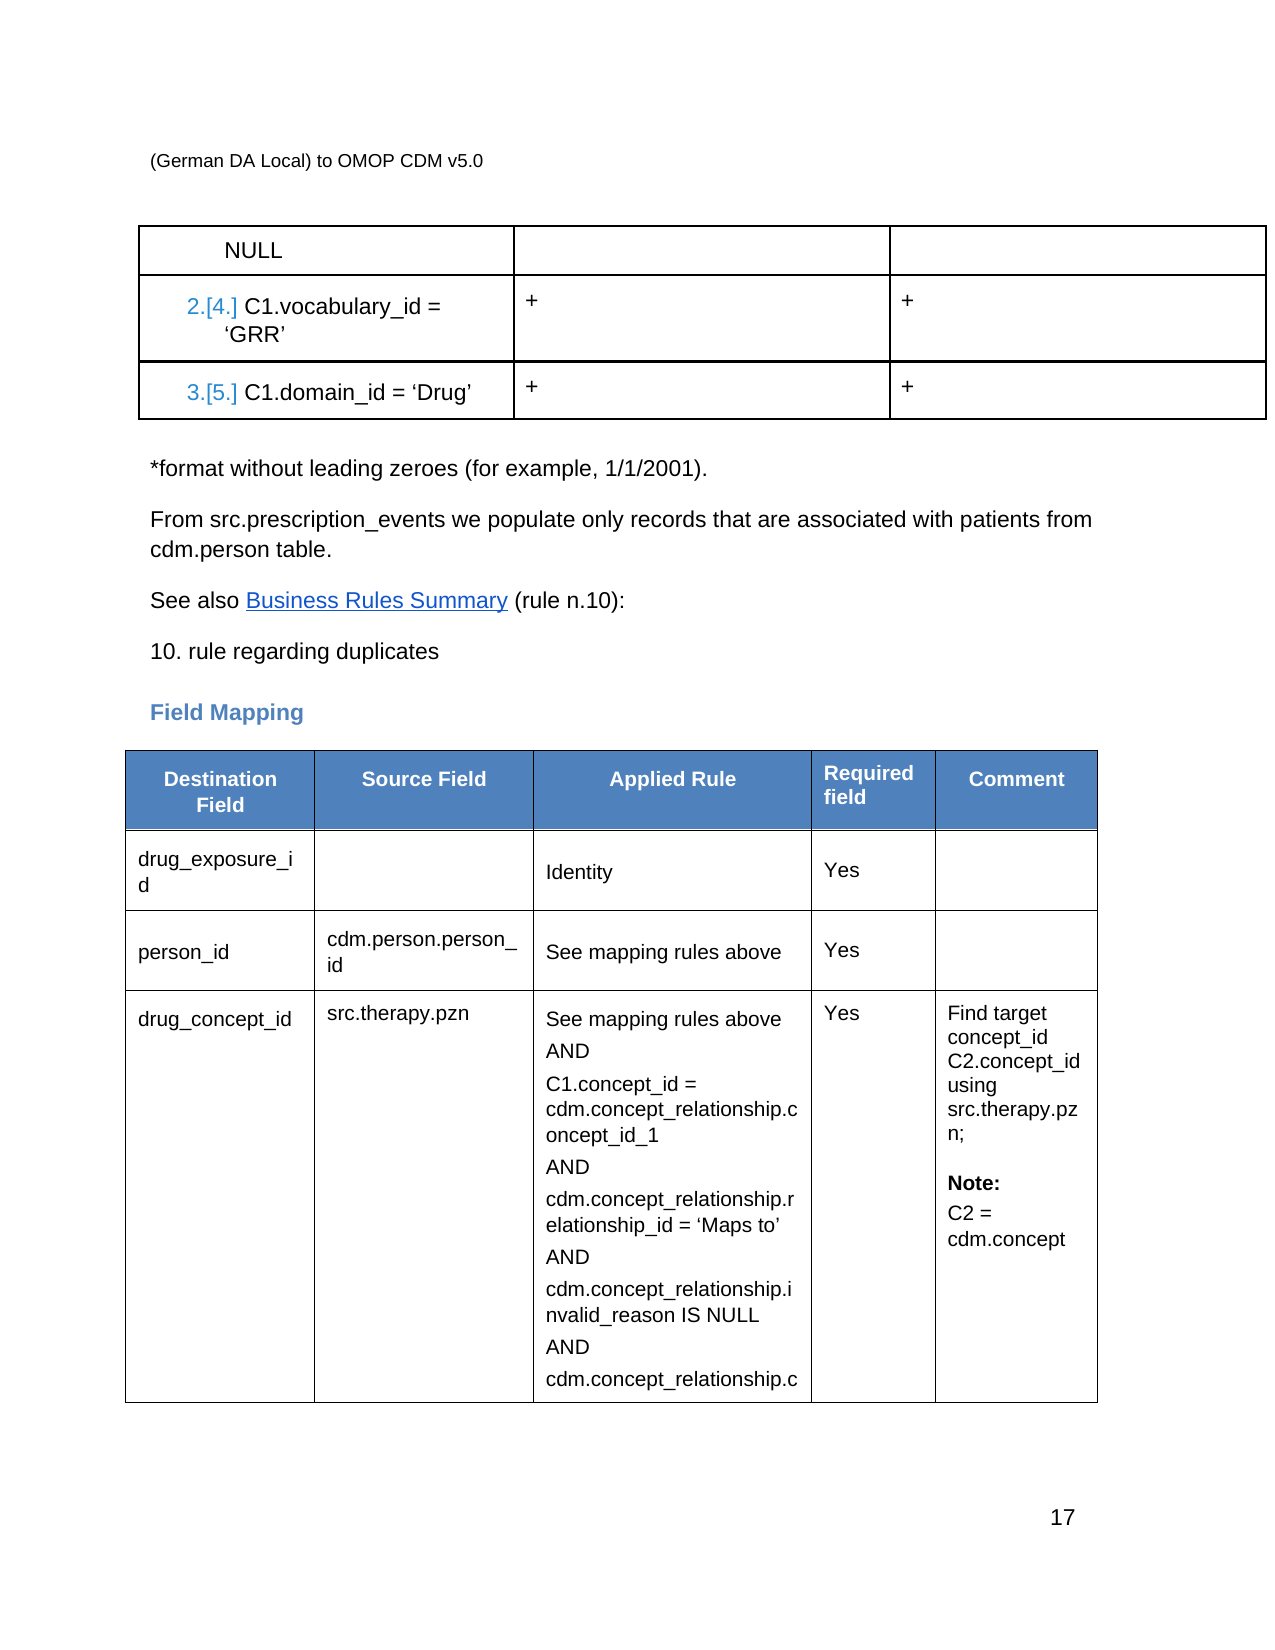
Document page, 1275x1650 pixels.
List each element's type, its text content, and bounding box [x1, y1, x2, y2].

table_header Comment [936, 751, 1097, 829]
table_cell + [515, 363, 889, 418]
text 10. rule regarding duplicates [150, 638, 1125, 664]
table_header Applied Rule [534, 751, 811, 829]
table_cell See mapping rules above [534, 911, 811, 989]
text *format without leading zeroes (for example, 1/1/2001). [150, 455, 1125, 481]
table_cell + [515, 276, 889, 360]
table_cell C1.vocabulary_id = ‘GRR’ [140, 276, 513, 360]
table_cell [315, 831, 533, 909]
table_cell Yes [812, 831, 935, 909]
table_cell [936, 991, 1097, 1402]
table_cell C1.domain_id = ‘Drug’ [140, 363, 513, 418]
table_cell + [891, 363, 1265, 418]
table_header Destination Field [126, 751, 314, 829]
text See also Business Rules Summary (rule n.10): [150, 587, 1125, 613]
table_cell + [891, 227, 1265, 274]
table_cell Yes [812, 911, 935, 989]
table_cell person_id [126, 911, 314, 989]
table_cell [936, 911, 1097, 989]
table_cell + [891, 276, 1265, 360]
table_cell drug_concept_id [126, 991, 314, 1402]
table_cell cdm.person.person_id [315, 911, 533, 989]
table_header Source Field [315, 751, 533, 829]
table_cell + [515, 227, 889, 274]
table_cell drug_exposure_id [126, 831, 314, 909]
table_cell [936, 831, 1097, 909]
table_cell Identity [534, 831, 811, 909]
table_cell src.therapy.pzn [315, 991, 533, 1402]
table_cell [140, 227, 513, 274]
text Field Mapping [150, 698, 1125, 725]
table_header Required field [812, 751, 935, 829]
table_cell Yes [812, 991, 935, 1402]
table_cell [534, 991, 811, 1402]
text From src.prescription_events we populate only records that are associated with patients from cdm.person table. [150, 506, 1125, 562]
